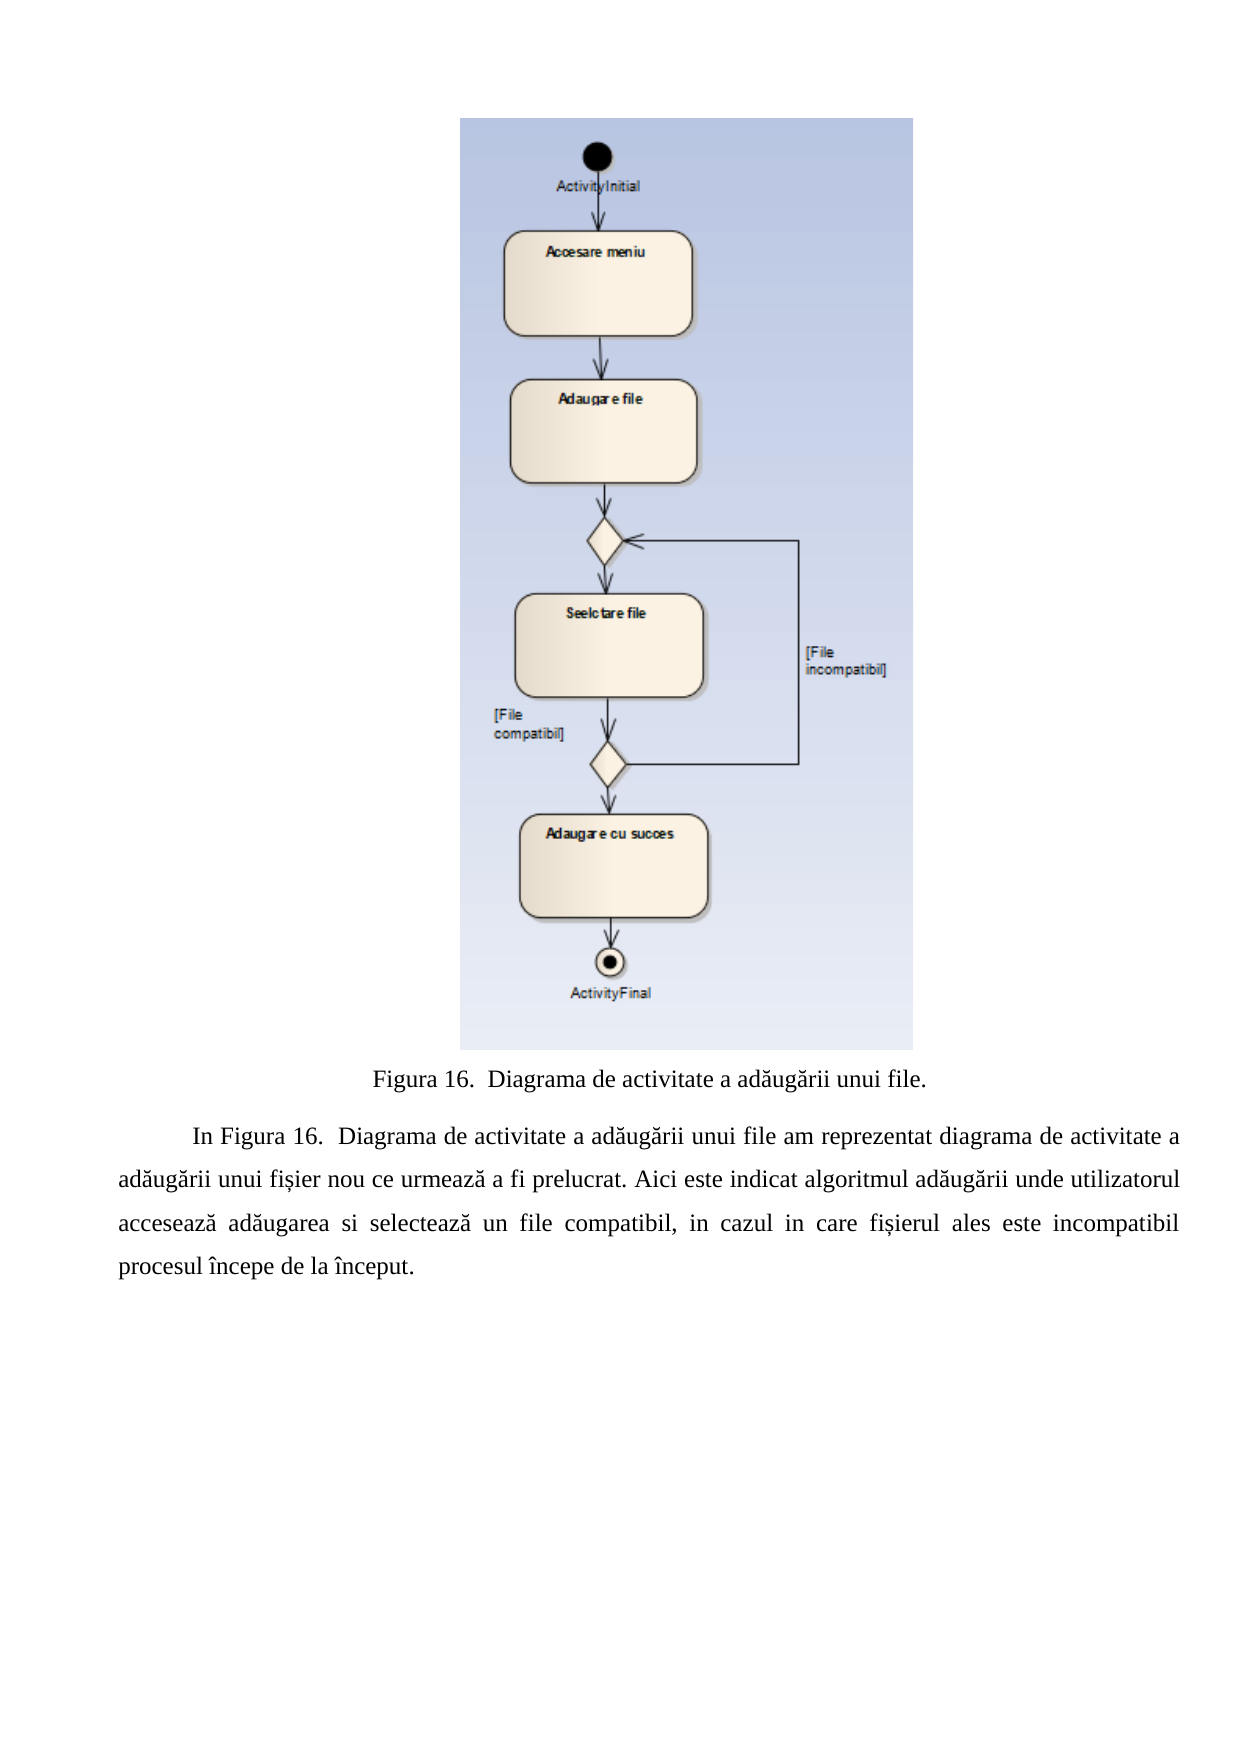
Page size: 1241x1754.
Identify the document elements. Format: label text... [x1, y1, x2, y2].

picture [460, 118, 914, 1050]
text In Figura 16. Diagrama de activitate a adăugării unui file am reprezentat diagrama de activitate a adăugării unui fișier nou ce urmează a fi prelucrat. Aici este indicat algoritmul adăugării unde utilizatorul accesează adăugarea si selectează un file compatibil, in cazul in care fișierul ales este incompatibil procesul începe de la început. [118, 1121, 1181, 1279]
text Figura 16. Diagrama de activitate a adăugării unui file. [118, 1064, 1181, 1093]
